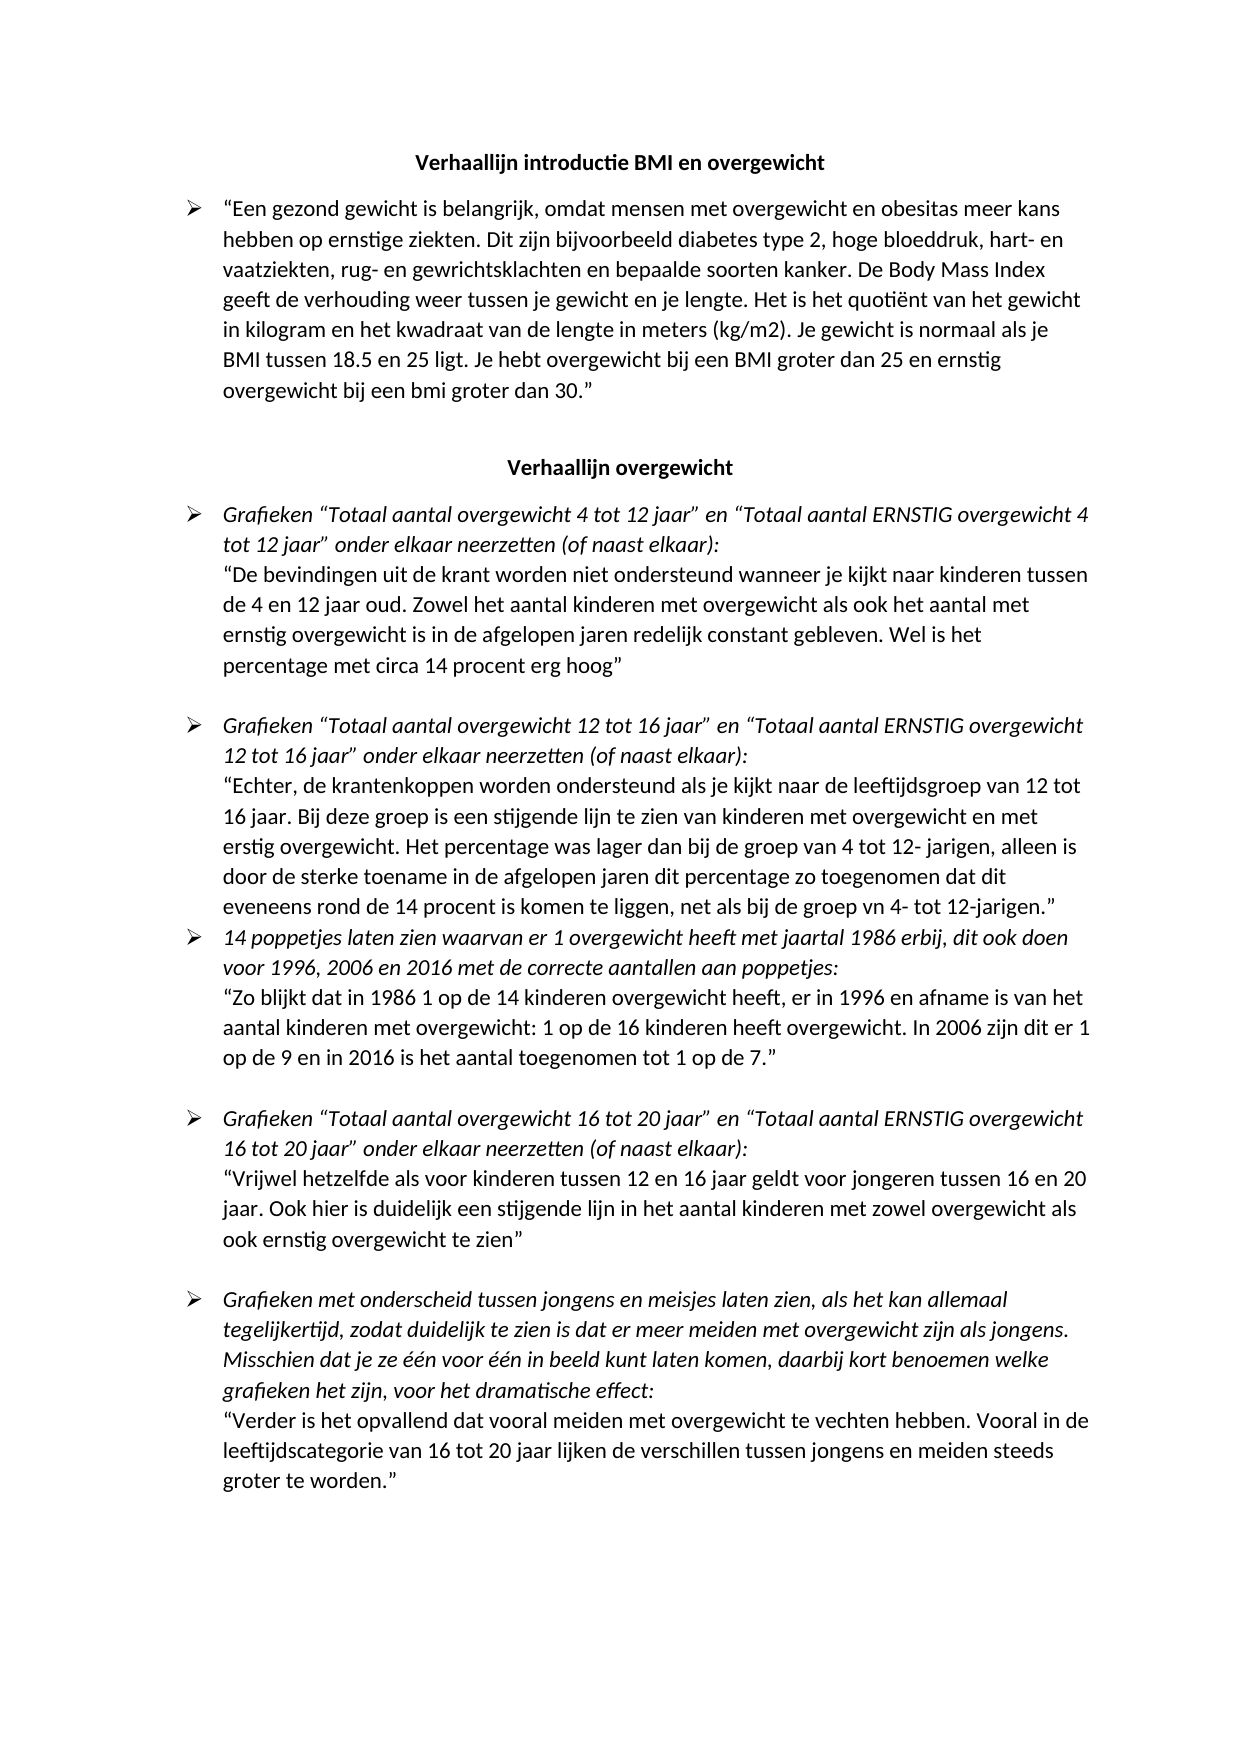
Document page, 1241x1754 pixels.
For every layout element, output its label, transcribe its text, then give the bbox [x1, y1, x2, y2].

list Grafieken “Totaal aantal overgewicht 12 tot 16 jaar” en “Totaal aantal ERNSTIG overgewicht 12 tot 16 jaar” onder elkaar neerzetten (of naast elkaar): “Echter, de krantenkoppen worden ondersteund als je kijkt naar de leeftijdsgroep van 12 tot 16 jaar. Bij deze groep is een stijgende lijn te zien van kinderen met overgewicht en met erstig overgewicht. Het percentage was lager dan bij de groep van 4 tot 12- jarigen, alleen is door de sterke toename in de afgelopen jaren dit percentage zo toegenomen dat dit eveneens rond de 14 procent is komen te liggen, net als bij de groep vn 4- tot 12-jarigen.” [185, 711, 1093, 920]
list “Een gezond gewicht is belangrijk, omdat mensen met overgewicht en obesitas meer kans hebben op ernstige ziekten. Dit zijn bijvoorbeeld diabetes type 2, hoge bloeddruk, hart- en vaatziekten, rug- en gewrichtsklachten en bepaalde soorten kanker. De Body Mass Index geeft de verhouding weer tussen je gewicht en je lengte. Het is het quotiënt van het gewicht in kilogram en het kwadraat van de lengte in meters (kg/m2). Je gewicht is normaal als je BMI tussen 18.5 en 25 ligt. Je hebt overgewicht bij een BMI groter dan 25 en ernstig overgewicht bij een bmi groter dan 30.” [185, 194, 1093, 404]
text Verhaallijn overgewicht [148, 453, 1093, 481]
list Grafieken “Totaal aantal overgewicht 16 tot 20 jaar” en “Totaal aantal ERNSTIG overgewicht 16 tot 20 jaar” onder elkaar neerzetten (of naast elkaar): “Vrijwel hetzelfde als voor kinderen tussen 12 en 16 jaar geldt voor jongeren tussen 16 en 20 jaar. Ook hier is duidelijk een stijgende lijn in het aantal kinderen met zowel overgewicht als ook ernstig overgewicht te zien” [185, 1104, 1093, 1283]
list Grafieken “Totaal aantal overgewicht 4 tot 12 jaar” en “Totaal aantal ERNSTIG overgewicht 4 tot 12 jaar” onder elkaar neerzetten (of naast elkaar): “De bevindingen uit de krant worden niet ondersteund wanneer je kijkt naar kinderen tussen de 4 en 12 jaar oud. Zowel het aantal kinderen met overgewicht als ook het aantal met ernstig overgewicht is in de afgelopen jaren redelijk constant gebleven. Wel is het percentage met circa 14 procent erg hoog” [185, 500, 1093, 709]
text Verhaallijn introductie BMI en overgewicht [148, 148, 1093, 176]
list 14 poppetjes laten zien waarvan er 1 overgewicht heeft met jaartal 1986 erbij, dit ook doen voor 1996, 2006 en 2016 met de correcte aantallen aan poppetjes: “Zo blijkt dat in 1986 1 op de 14 kinderen overgewicht heeft, er in 1996 en afname is van het aantal kinderen met overgewicht: 1 op de 16 kinderen heeft overgewicht. In 2006 zijn dit er 1 op de 9 en in 2016 is het aantal toegenomen tot 1 op de 7.” [185, 923, 1093, 1102]
list Grafieken met onderscheid tussen jongens en meisjes laten zien, als het kan allemaal tegelijkertijd, zodat duidelijk te zien is dat er meer meiden met overgewicht zijn als jongens. Misschien dat je ze één voor één in beeld kunt laten komen, daarbij kort benoemen welke grafieken het zijn, voor het dramatische effect: “Verder is het opvallend dat vooral meiden met overgewicht te vechten hebben. Vooral in de leeftijdscategorie van 16 tot 20 jaar lijken de verschillen tussen jongens en meiden steeds groter te worden.” [185, 1285, 1093, 1494]
